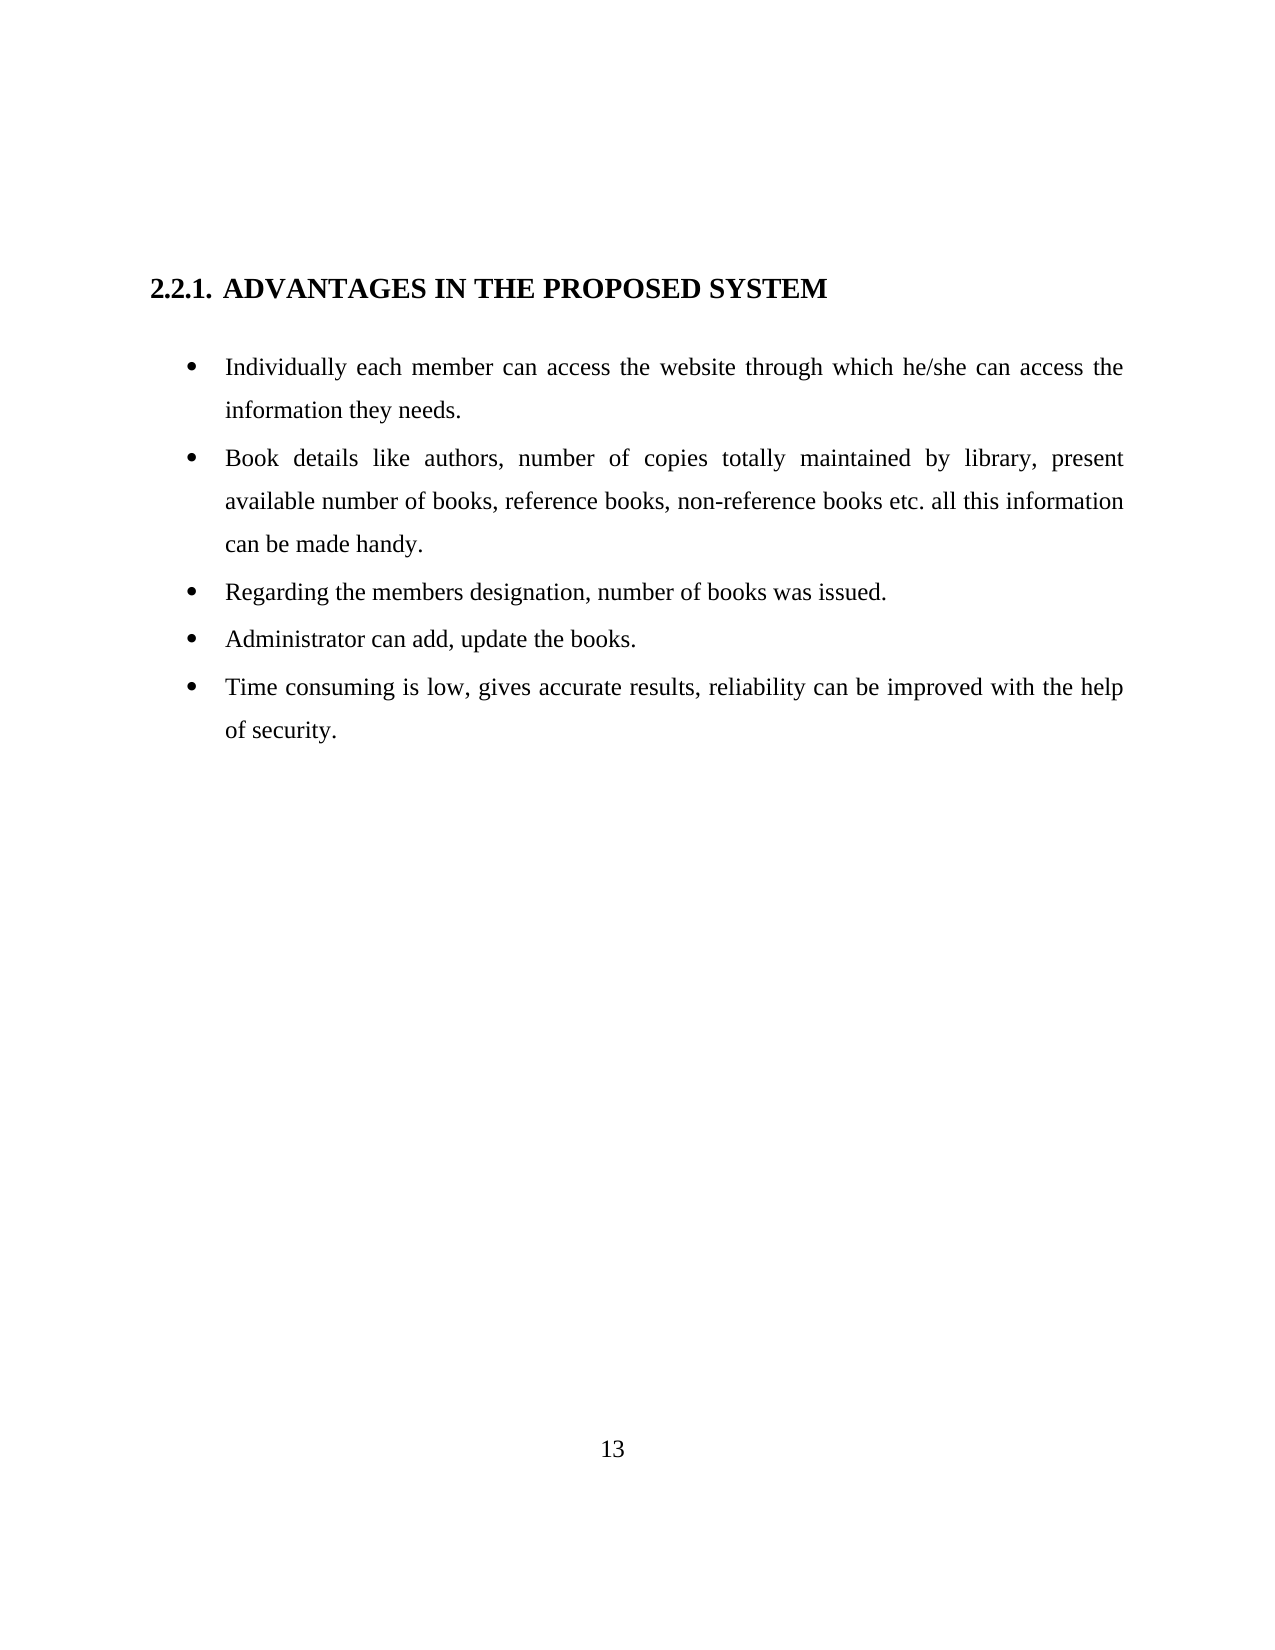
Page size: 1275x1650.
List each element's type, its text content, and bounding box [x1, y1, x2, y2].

list Time consuming is low, gives accurate results, reliability can be improved with the help of security. [187, 672, 1125, 744]
list Book details like authors, number of copies totally maintained by library, present available number of books, reference books, non-reference books etc. all this information can be made handy. [187, 443, 1125, 558]
list Individually each member can access the website through which he/she can access the information they needs. [187, 352, 1125, 424]
list Regarding the members designation, number of books was issued. [187, 577, 1125, 606]
subtitle ADVANTAGES IN THE PROPOSED SYSTEM [150, 271, 1208, 305]
list Administrator can add, update the books. [187, 624, 1125, 653]
